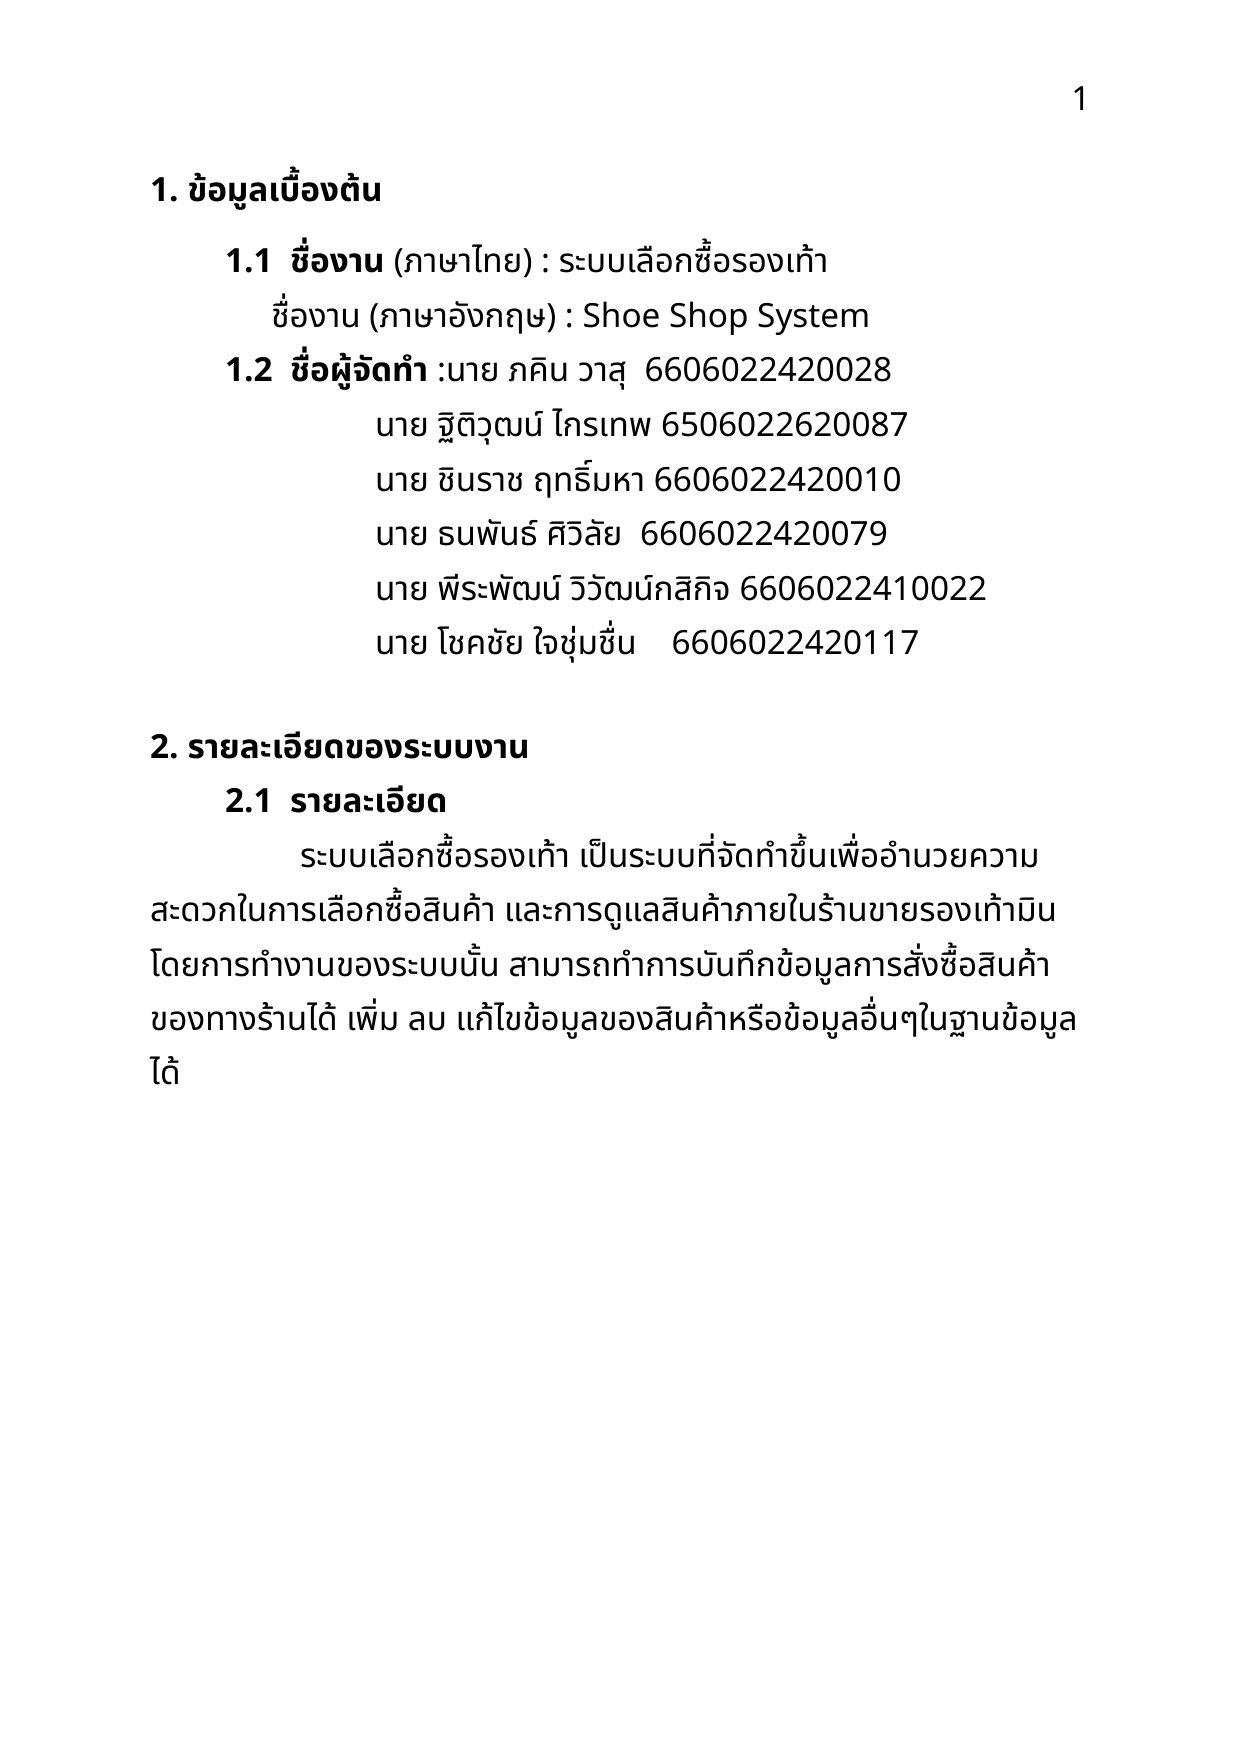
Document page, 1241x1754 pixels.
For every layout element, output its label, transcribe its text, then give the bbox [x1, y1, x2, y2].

text นาย ชินราช ฤทธิ์มหา 6606022420010 [375, 455, 1090, 506]
text 2.1 รายละเอียด [150, 777, 1090, 828]
text ชื่องาน (ภาษาอังกฤษ) : Shoe Shop System [150, 292, 1090, 342]
text ระบบเลือกซื้อรองเท้า เป็นระบบที่จัดทำขึ้นเพื่ออำนวยความสะดวกในการเลือกซื้อสินค้า และการดูแลสินค้าภายในร้านขายรองเท้ามิน โดยการทำงานของระบบนั้น สามารถทำการบันทึกข้อมูลการสั่งซื้อสินค้าของทางร้านได้ เพิ่ม ลบ แก้ไขข้อมูลของสินค้าหรือข้อมูลอื่นๆในฐานข้อมูลได้ [150, 832, 1090, 1100]
text นาย โชคชัย ใจชุ่มชื่น 6606022420117 [375, 619, 1090, 670]
text 2. รายละเอียดของระบบงาน [150, 723, 1090, 773]
text 1.2 ชื่อผู้จัดทำ :นาย ภคิน วาสุ 6606022420028 [150, 346, 1090, 397]
text นาย พีระพัฒน์ วิวัฒน์กสิกิจ 6606022410022 [375, 564, 1090, 615]
text นาย ธนพันธ์ ศิวิลัย 6606022420079 [375, 510, 1090, 561]
text 1.1 ชื่องาน (ภาษาไทย) : ระบบเลือกซื้อรองเท้า [225, 237, 1090, 288]
text 1. ข้อมูลเบื้องต้น [150, 166, 1090, 216]
text นาย ฐิติวุฒน์ ไกรเทพ 6506022620087 [375, 401, 1090, 451]
